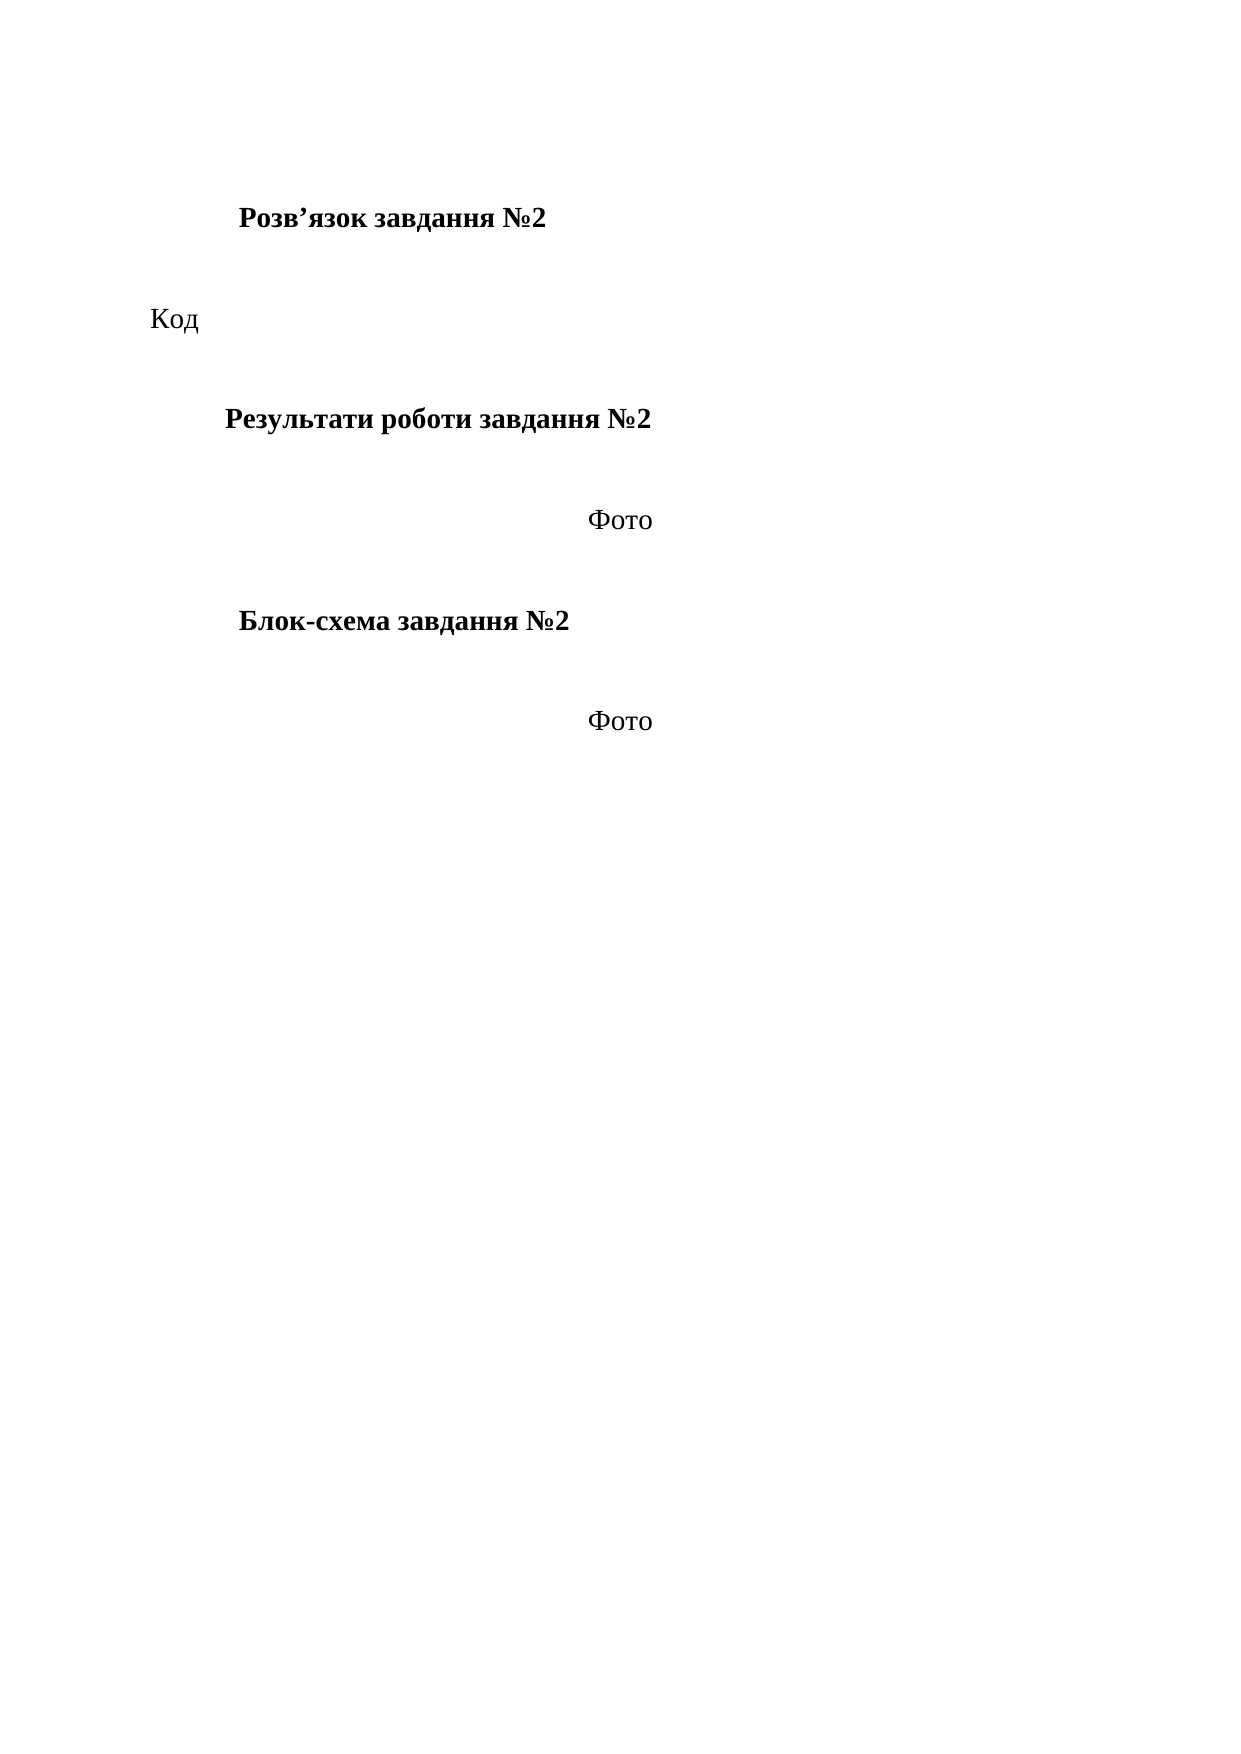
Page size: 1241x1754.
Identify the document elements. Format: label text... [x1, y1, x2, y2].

text Фото [150, 703, 1090, 737]
text Фото [150, 502, 1090, 536]
text Результати роботи завдання №2 [150, 402, 1090, 435]
text Блок-схема завдання №2 [150, 603, 1090, 636]
text Розв’язок завдання №2 [150, 200, 1090, 234]
text Код [150, 301, 1090, 334]
